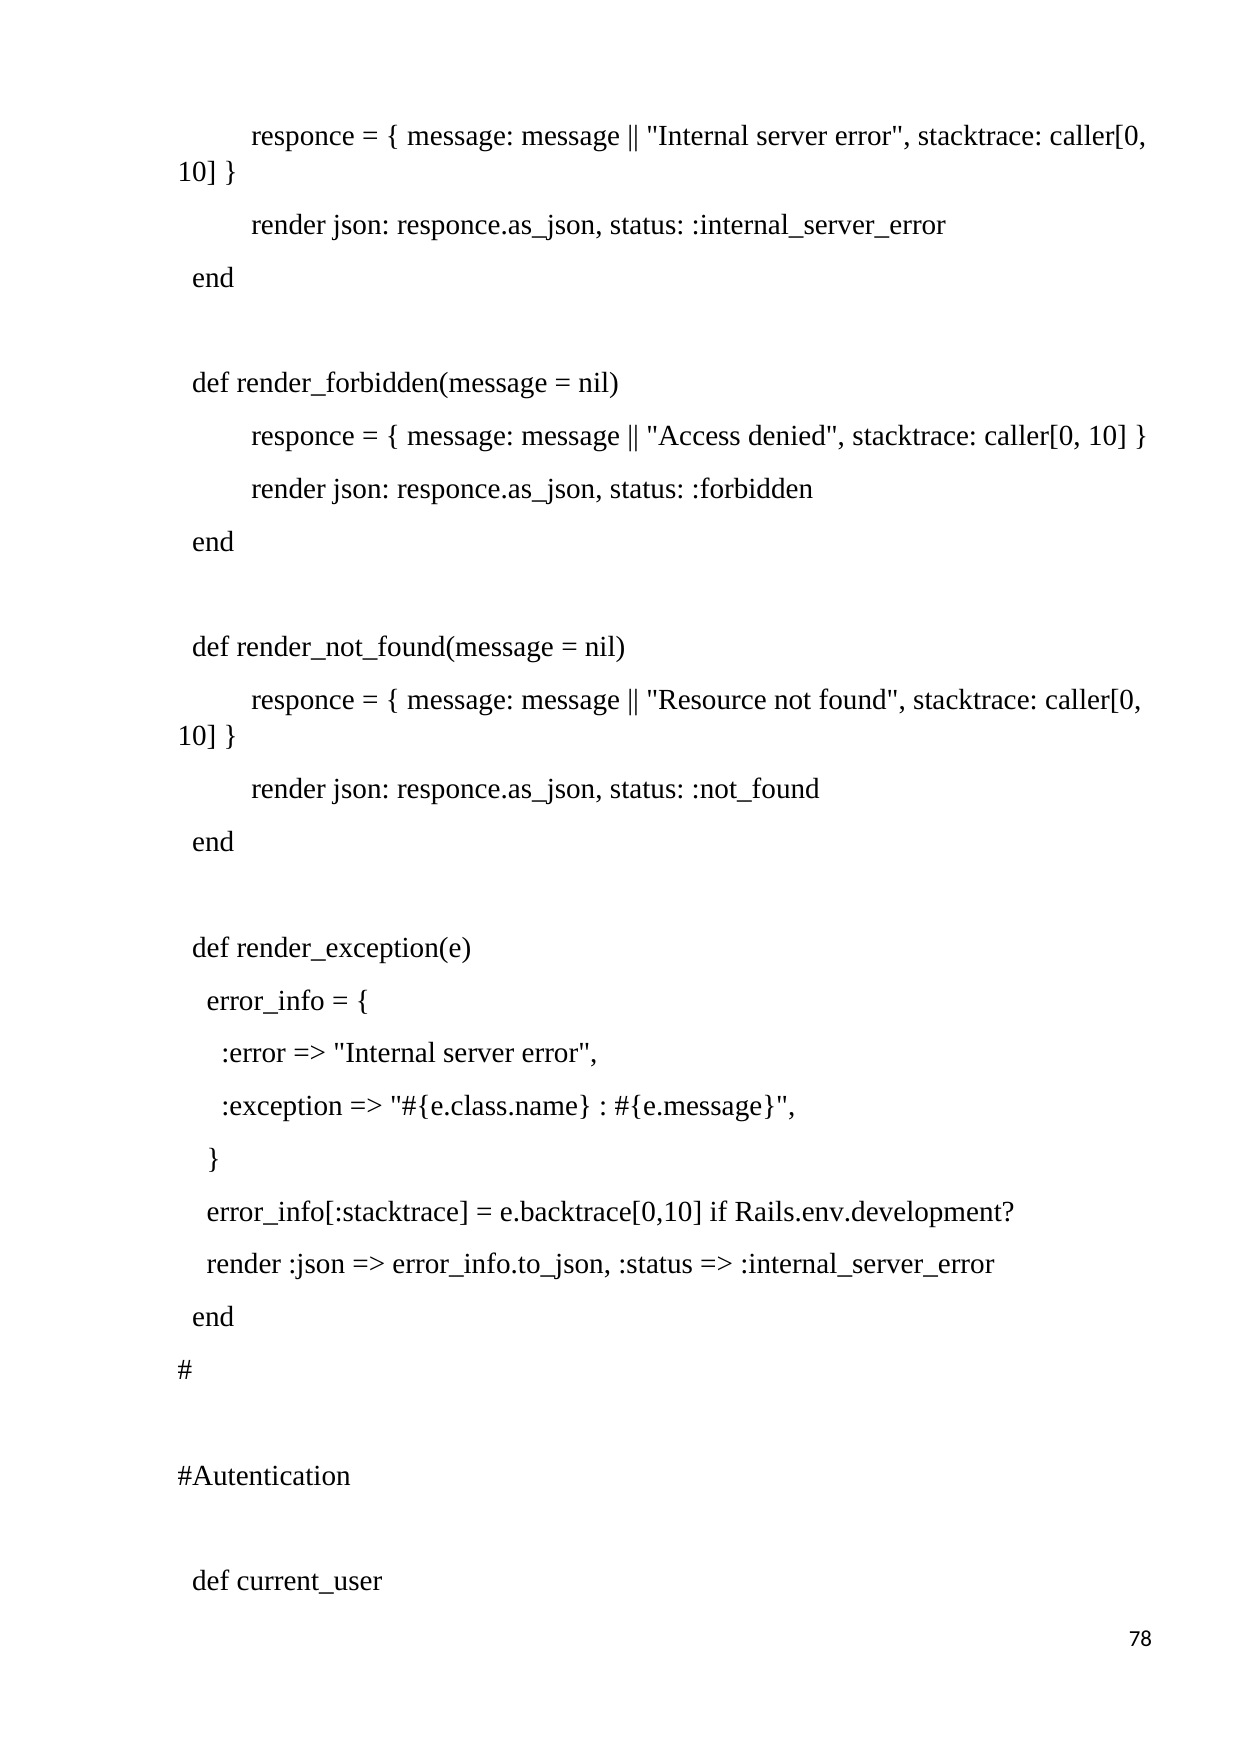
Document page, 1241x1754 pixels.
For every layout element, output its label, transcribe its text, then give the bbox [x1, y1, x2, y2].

text end [177, 260, 1152, 293]
text responce = { message: message || "Internal server error", stacktrace: caller[0, 10] } [177, 118, 1152, 188]
text render json: responce.as_json, status: :not_found [177, 771, 1152, 805]
text error_info = { [177, 983, 1152, 1016]
text responce = { message: message || "Access denied", stacktrace: caller[0, 10] } [177, 418, 1152, 452]
text :error => "Internal server error", [177, 1035, 1152, 1069]
text #Autentication [177, 1458, 1152, 1491]
text # [177, 1352, 1152, 1386]
text responce = { message: message || "Resource not found", stacktrace: caller[0, 10] } [177, 682, 1152, 752]
text render :json => error_info.to_json, :status => :internal_server_error [177, 1247, 1152, 1280]
text def render_not_found(message = nil) [177, 629, 1152, 663]
text :exception => "#{e.class.name} : #{e.message}", [177, 1088, 1152, 1122]
text error_info[:stacktrace] = e.backtrace[0,10] if Rails.env.development? [177, 1194, 1152, 1227]
text render json: responce.as_json, status: :internal_server_error [177, 207, 1152, 241]
text } [177, 1141, 1152, 1174]
text end [177, 824, 1152, 858]
text end [177, 1299, 1152, 1333]
text def render_forbidden(message = nil) [177, 366, 1152, 399]
text end [177, 524, 1152, 557]
text render json: responce.as_json, status: :forbidden [177, 471, 1152, 505]
text def render_exception(e) [177, 930, 1152, 963]
text def current_user [177, 1563, 1152, 1597]
